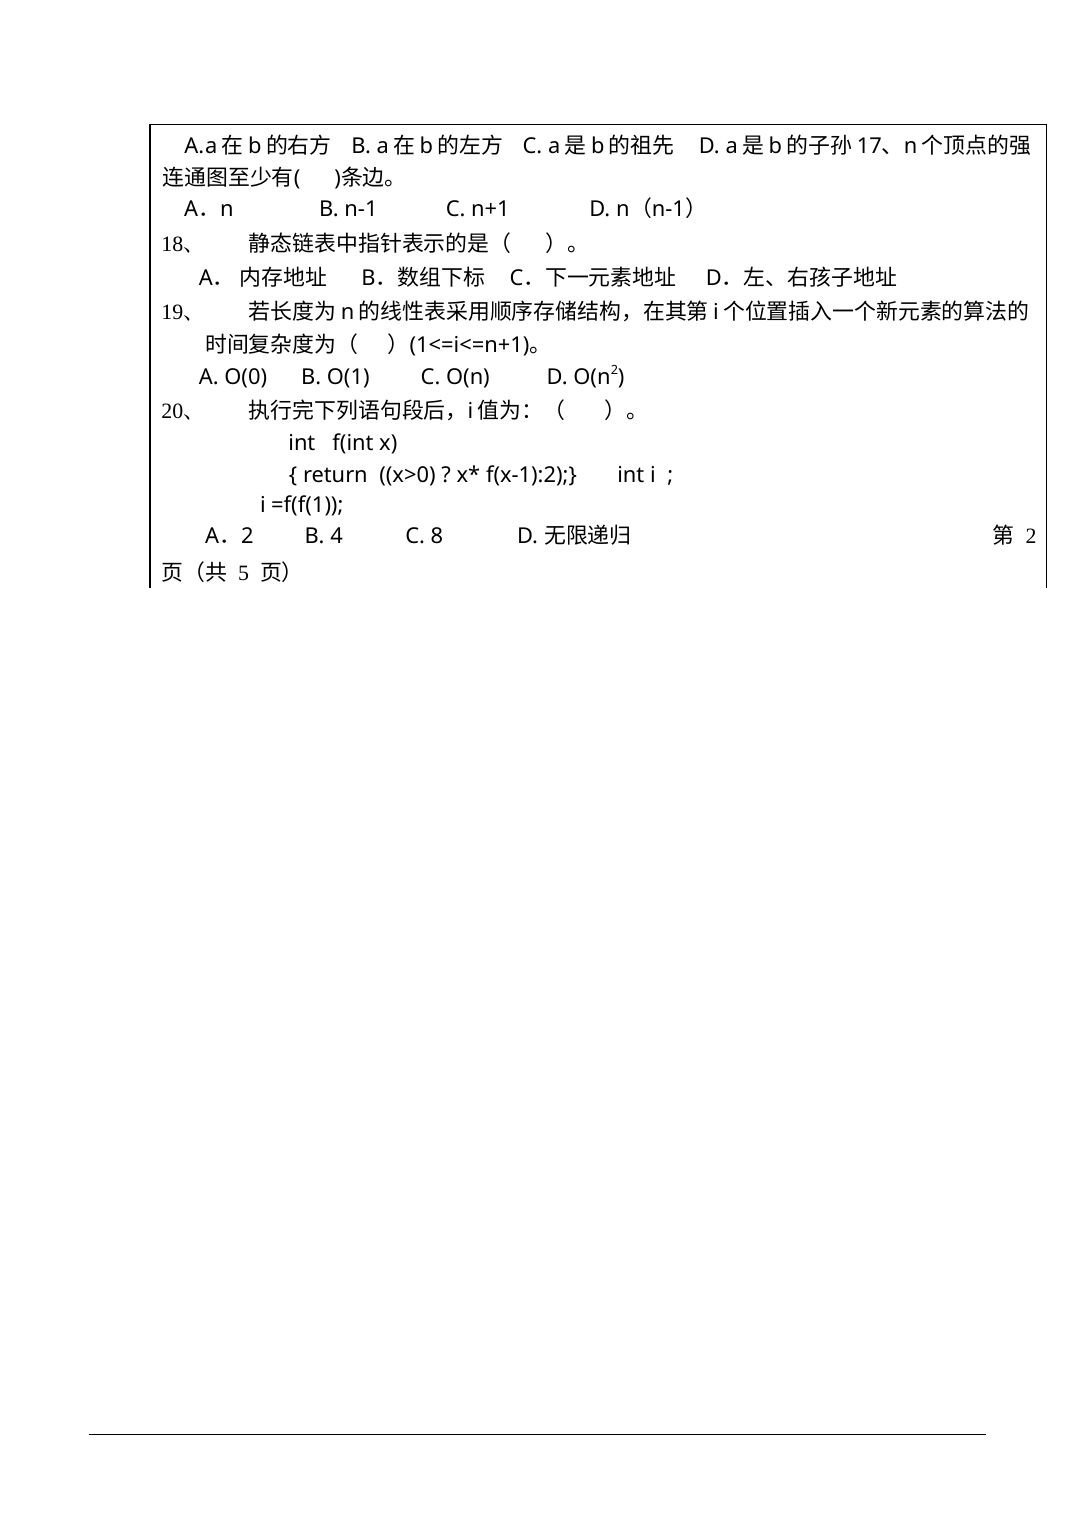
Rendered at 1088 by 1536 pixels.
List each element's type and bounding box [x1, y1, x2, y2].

table_header [151, 125, 1046, 588]
